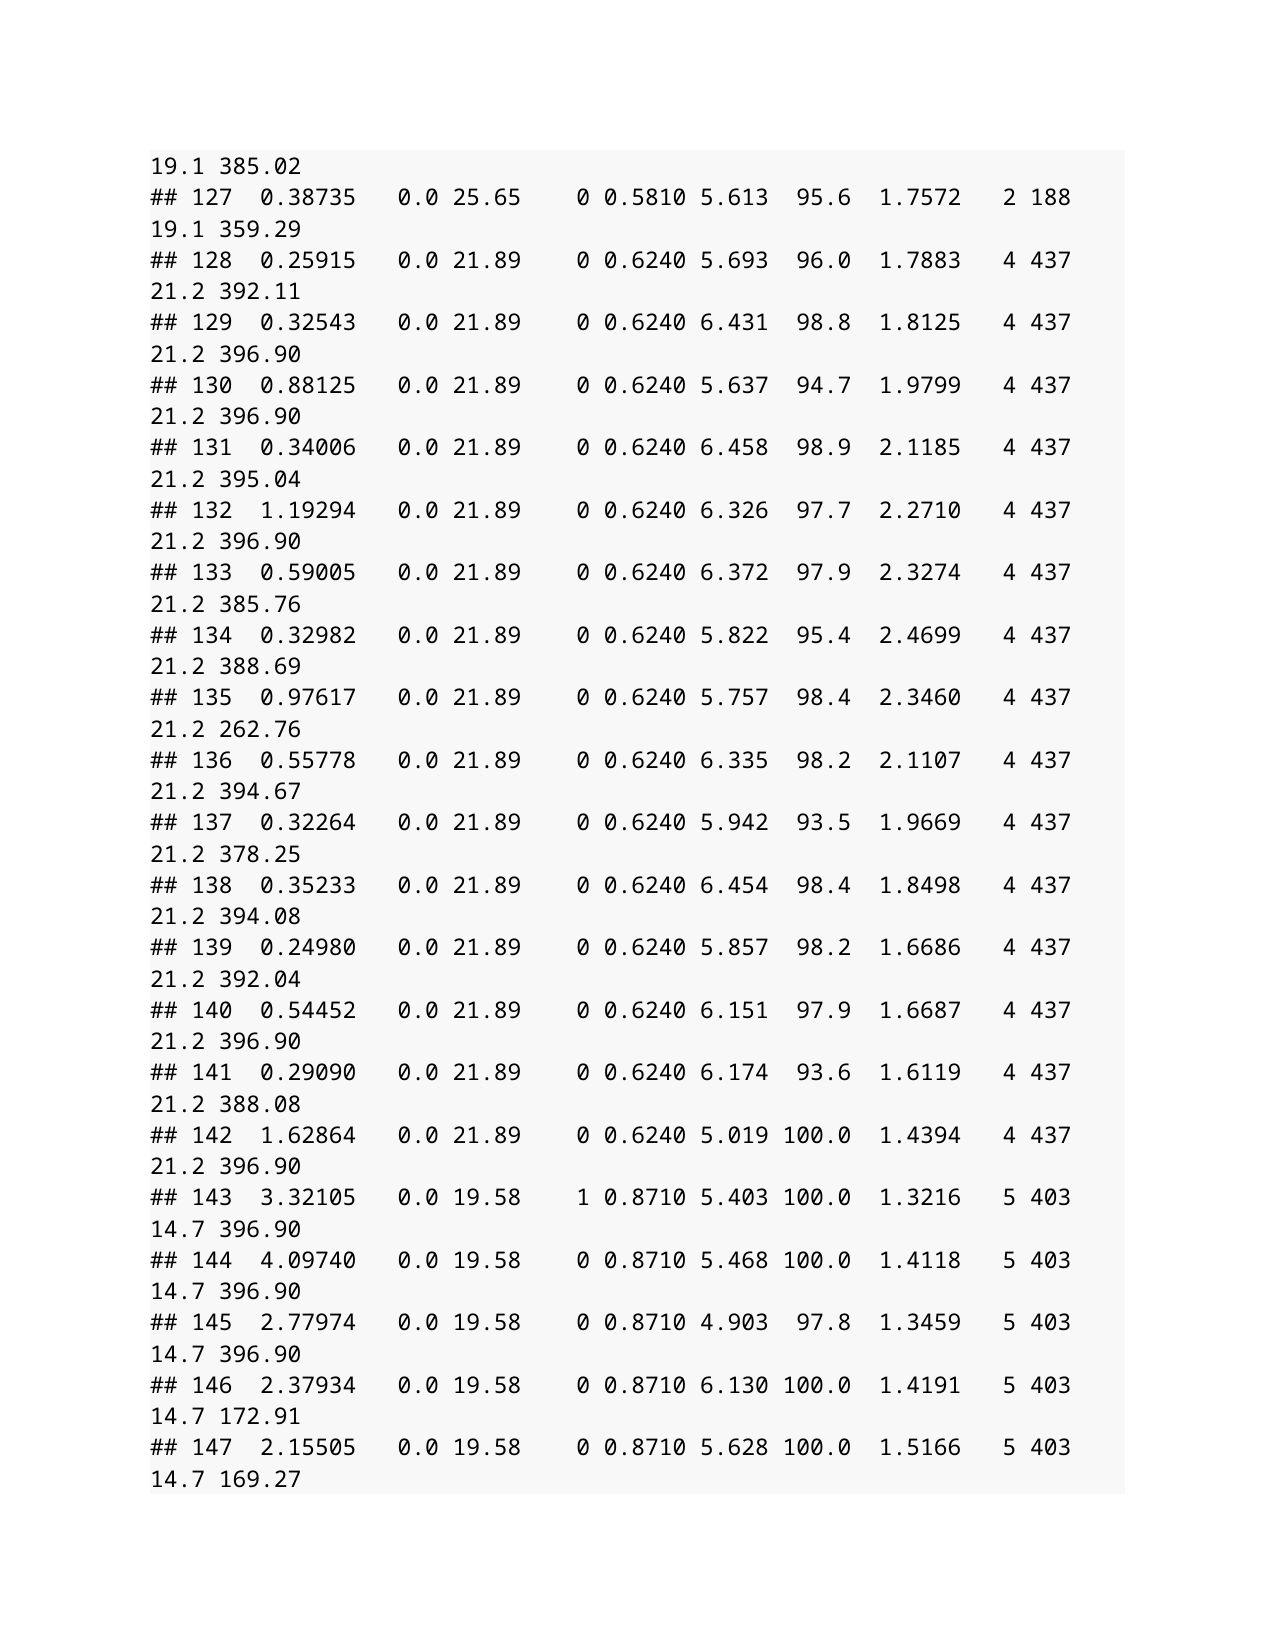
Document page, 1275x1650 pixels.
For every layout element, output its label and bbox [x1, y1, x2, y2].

text [150, 150, 1125, 1494]
